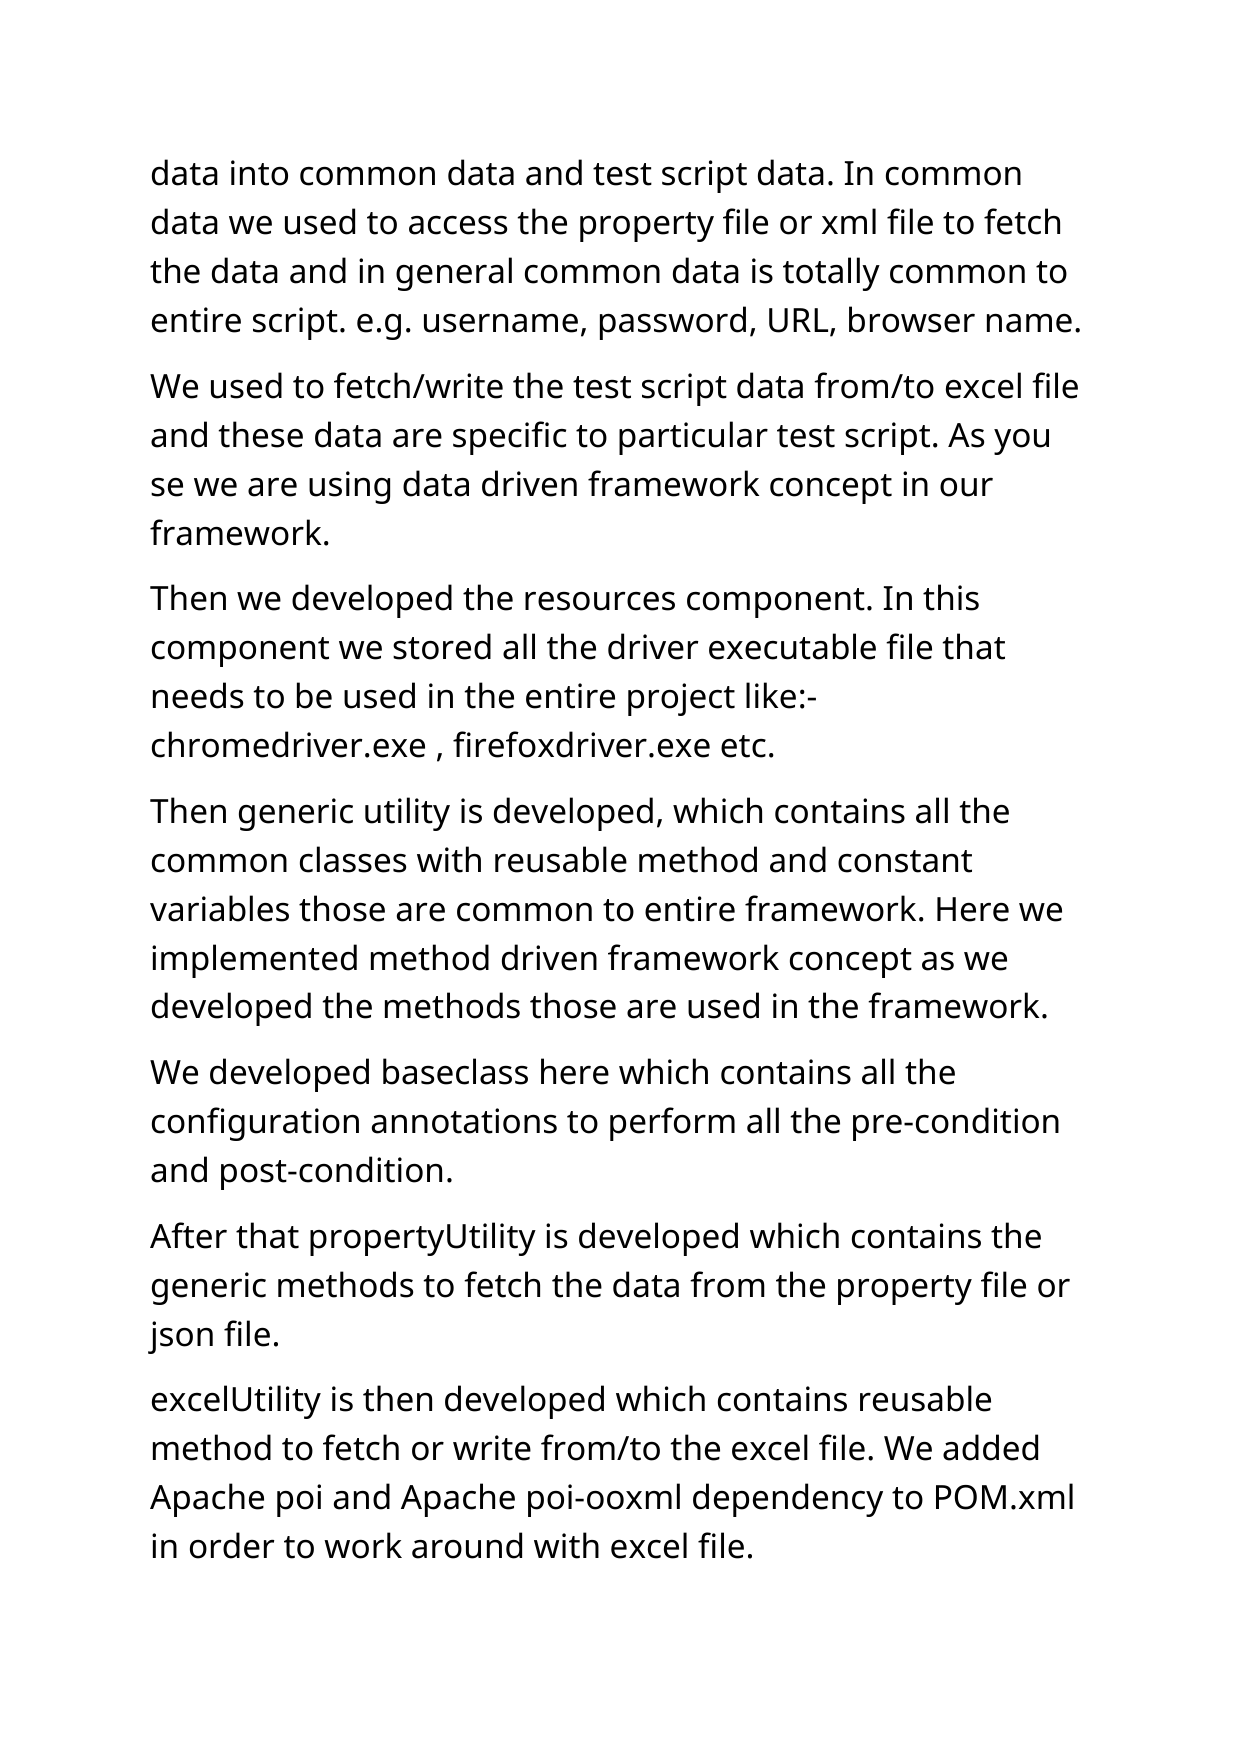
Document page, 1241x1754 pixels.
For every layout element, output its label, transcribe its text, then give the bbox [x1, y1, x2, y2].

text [150, 150, 1090, 342]
text We used to fetch/write the test script data from/to excel file and these data are specific to particular test script. As you se we are using data driven framework concept in our framework. [150, 362, 1090, 555]
text We developed baseclass here which contains all the configuration annotations to perform all the pre-condition and post-condition. [150, 1049, 1090, 1192]
text Then we developed the resources component. In this component we stored all the driver executable file that needs to be used in the entire project like:- chromedriver.exe , firefoxdriver.exe etc. [150, 575, 1090, 767]
text excelUtility is then developed which contains reusable method to fetch or write from/to the excel file. We added Apache poi and Apache poi-ooxml dependency to POM.xml in order to work around with excel file. [150, 1376, 1090, 1568]
text Then generic utility is developed, which contains all the common classes with reusable method and constant variables those are common to entire framework. Here we implemented method driven framework concept as we developed the methods those are used in the framework. [150, 787, 1090, 1029]
text After that propertyUtility is developed which contains the generic methods to fetch the data from the property file or json file. [150, 1212, 1090, 1356]
